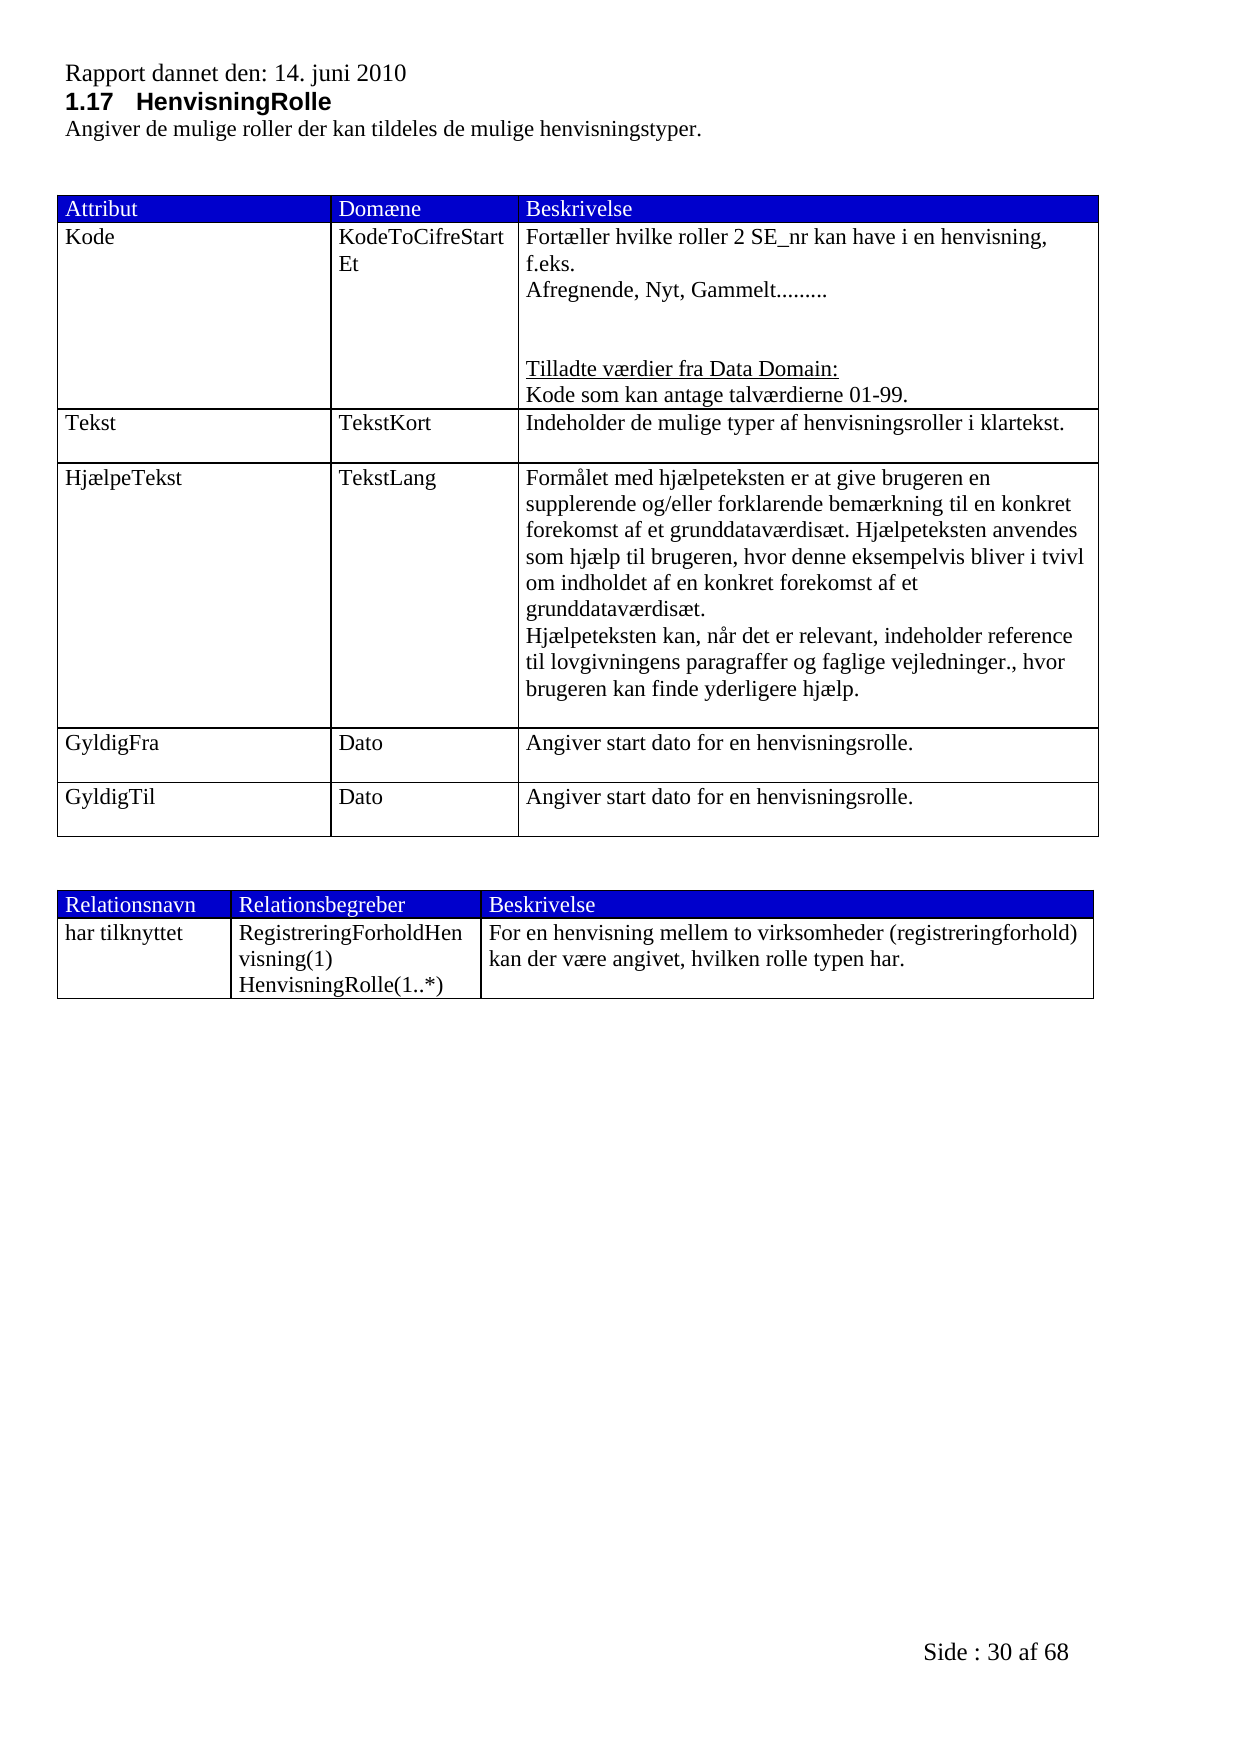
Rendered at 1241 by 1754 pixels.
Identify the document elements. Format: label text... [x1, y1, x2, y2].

table_cell Formålet med hjælpeteksten er at give brugeren en supplerende og/eller forklarende bemærkning til en konkret forekomst af et grunddataværdisæt. Hjælpeteksten anvendes som hjælp til brugeren, hvor denne eksempelvis bliver i tvivl om indholdet af en konkret forekomst af et grunddataværdisæt. Hjælpeteksten kan, når det er relevant, indeholder reference til lovgivningens paragraffer og faglige vejledninger., hvor brugeren kan finde yderligere hjælp. [519, 464, 1098, 727]
text Angiver de mulige roller der kan tildeles de mulige henvisningstyper. [65, 115, 1181, 142]
table_cell KodeToCifreStartEt [332, 223, 518, 408]
table_cell Angiver start dato for en henvisningsrolle. [519, 729, 1098, 782]
table_cell Tekst [58, 410, 330, 462]
table_header Domæne [332, 196, 518, 222]
table_cell GyldigTil [58, 783, 330, 836]
table_cell RegistreringForholdHenvisning(1) HenvisningRolle(1..*) [232, 919, 480, 998]
table_cell HjælpeTekst [58, 464, 330, 727]
table_header Beskrivelse [482, 891, 1093, 917]
table_header Relationsnavn [58, 891, 230, 917]
table_cell Dato [332, 729, 518, 782]
table_cell Dato [332, 783, 518, 836]
table_header Beskrivelse [519, 196, 1098, 222]
table_header Attribut [58, 196, 330, 222]
table_cell GyldigFra [58, 729, 330, 782]
subtitle HenvisningRolle [65, 87, 1181, 115]
table_cell Indeholder de mulige typer af henvisningsroller i klartekst. [519, 410, 1098, 462]
table_cell For en henvisning mellem to virksomheder (registreringforhold) kan der være angivet, hvilken rolle typen har. [482, 919, 1093, 998]
table_cell Kode [58, 223, 330, 408]
table_cell har tilknyttet [58, 919, 230, 998]
table_cell TekstKort [332, 410, 518, 462]
table_cell Fortæller hvilke roller 2 SE_nr kan have i en henvisning, f.eks. Afregnende, Nyt, Gammelt......... Tilladte værdier fra Data Domain: Kode som kan antage talværdierne 01-99. [519, 223, 1098, 408]
table_header Relationsbegreber [232, 891, 480, 917]
table_cell TekstLang [332, 464, 518, 727]
table_cell Angiver start dato for en henvisningsrolle. [519, 783, 1098, 836]
